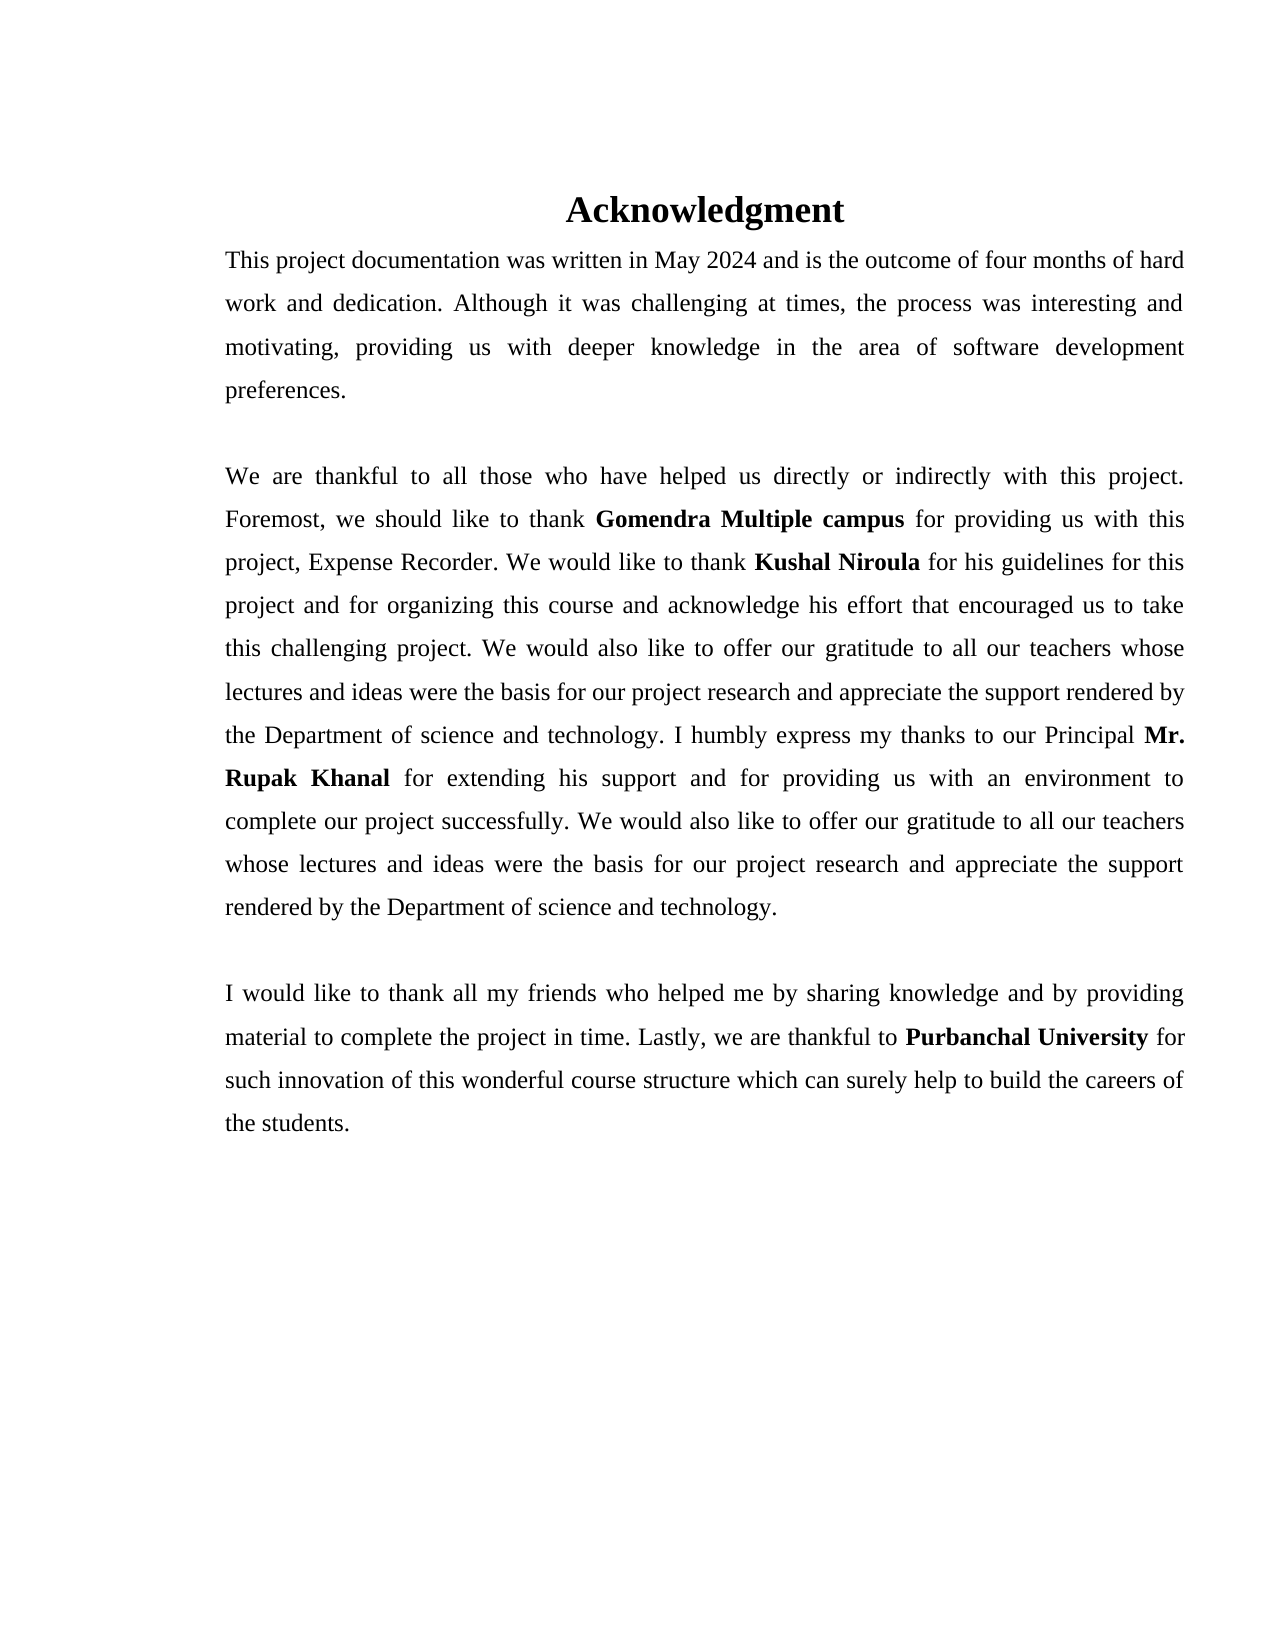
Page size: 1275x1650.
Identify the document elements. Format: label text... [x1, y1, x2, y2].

text We are thankful to all those who have helped us directly or indirectly with this project. Foremost, we should like to thank Gomendra Multiple campus for providing us with this project, Expense Recorder. We would like to thank Kushal Niroula for his guidelines for this project and for organizing this course and acknowledge his effort that encouraged us to take this challenging project. We would also like to offer our gratitude to all our teachers whose lectures and ideas were the basis for our project research and appreciate the support rendered by the Department of science and technology. I humbly express my thanks to our Principal Mr. Rupak Khanal for extending his support and for providing us with an environment to complete our project successfully. We would also like to offer our gratitude to all our teachers whose lectures and ideas were the basis for our project research and appreciate the support rendered by the Department of science and technology. [225, 461, 1185, 921]
text I would like to thank all my friends who helped me by sharing knowledge and by providing material to complete the project in time. Lastly, we are thankful to Purbanchal University for such innovation of this wonderful course structure which can surely help to build the careers of the students. [225, 978, 1185, 1137]
text This project documentation was written in May 2024 and is the outcome of four months of hard work and dedication. Although it was challenging at times, the process was interesting and motivating, providing us with deeper knowledge in the area of software development preferences. [225, 245, 1185, 403]
subtitle Acknowledgment [225, 187, 1185, 231]
